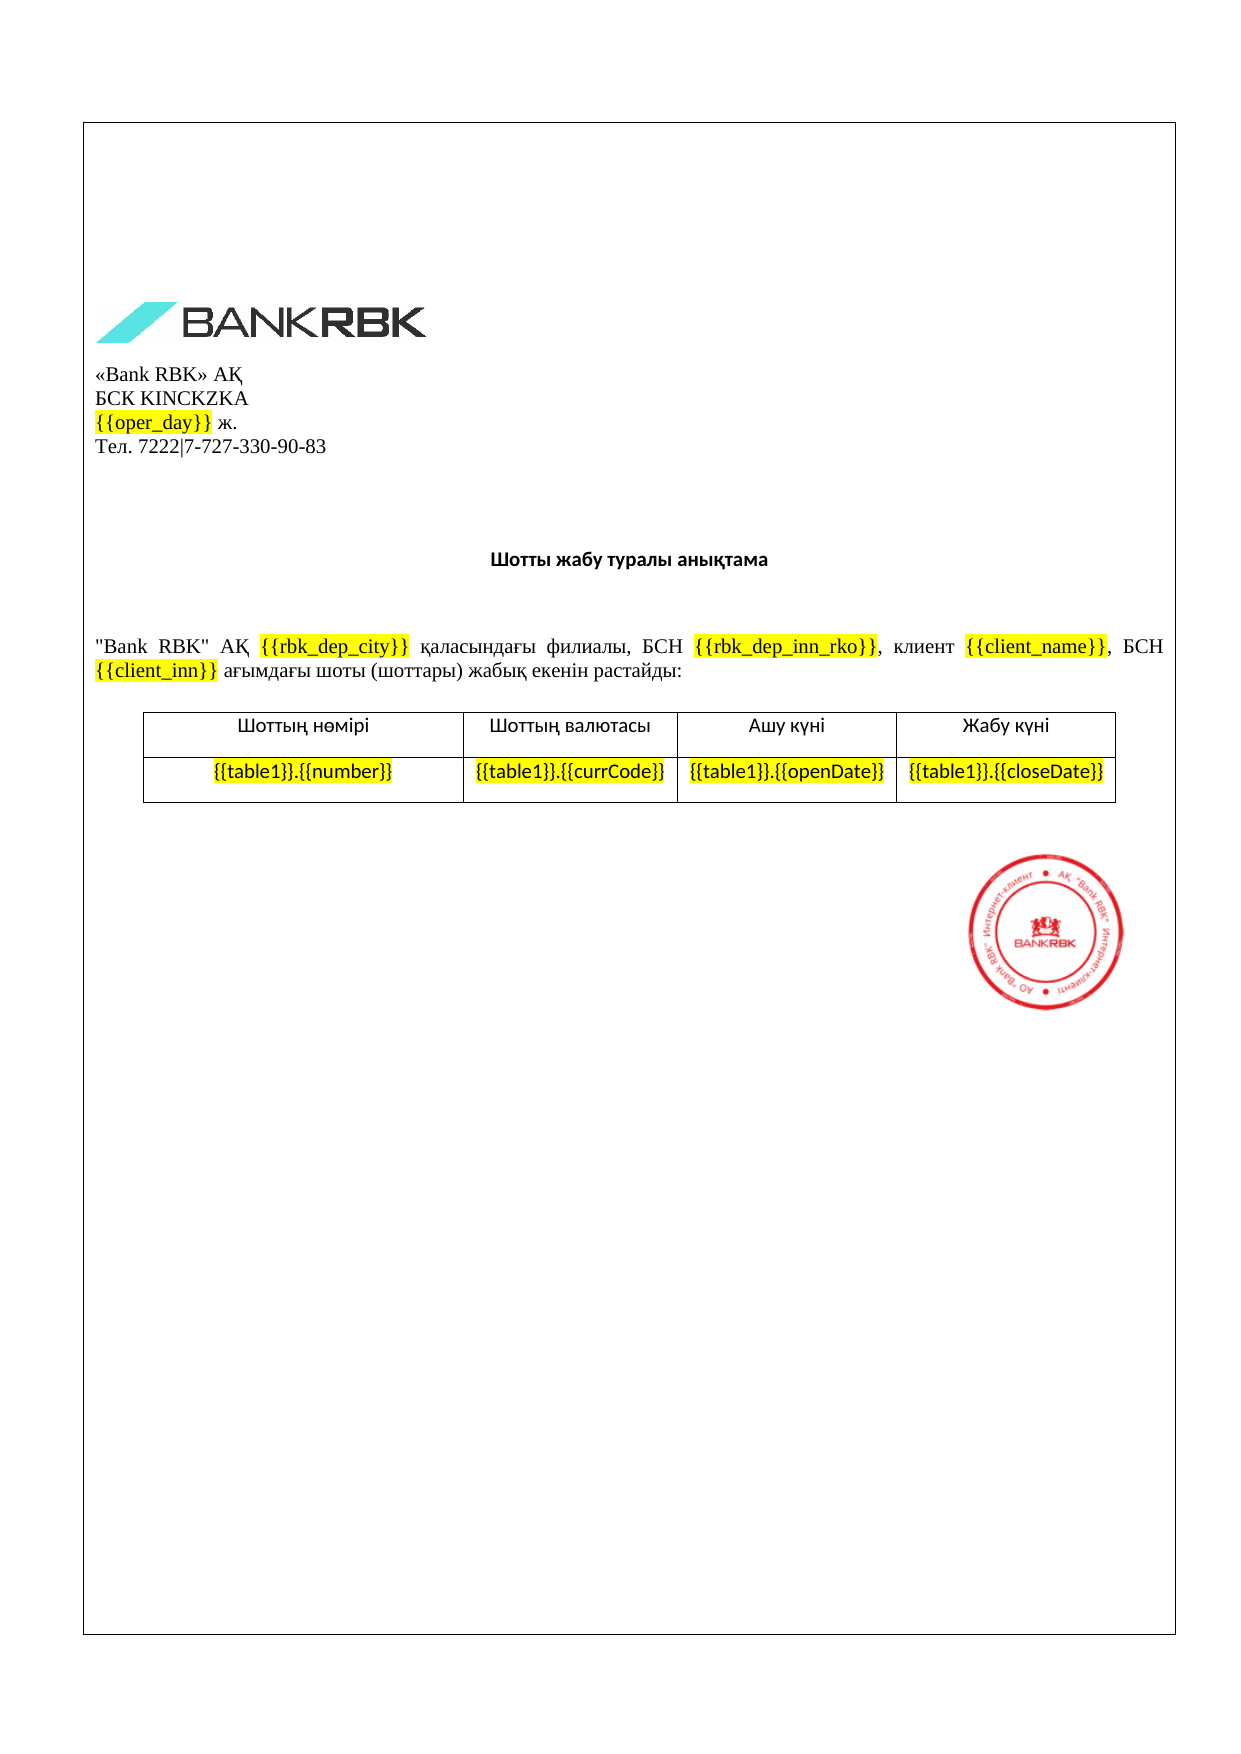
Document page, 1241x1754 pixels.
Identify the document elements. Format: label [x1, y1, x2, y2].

table_cell [84, 123, 1175, 1634]
picture [939, 821, 1164, 1040]
picture [95, 302, 427, 343]
